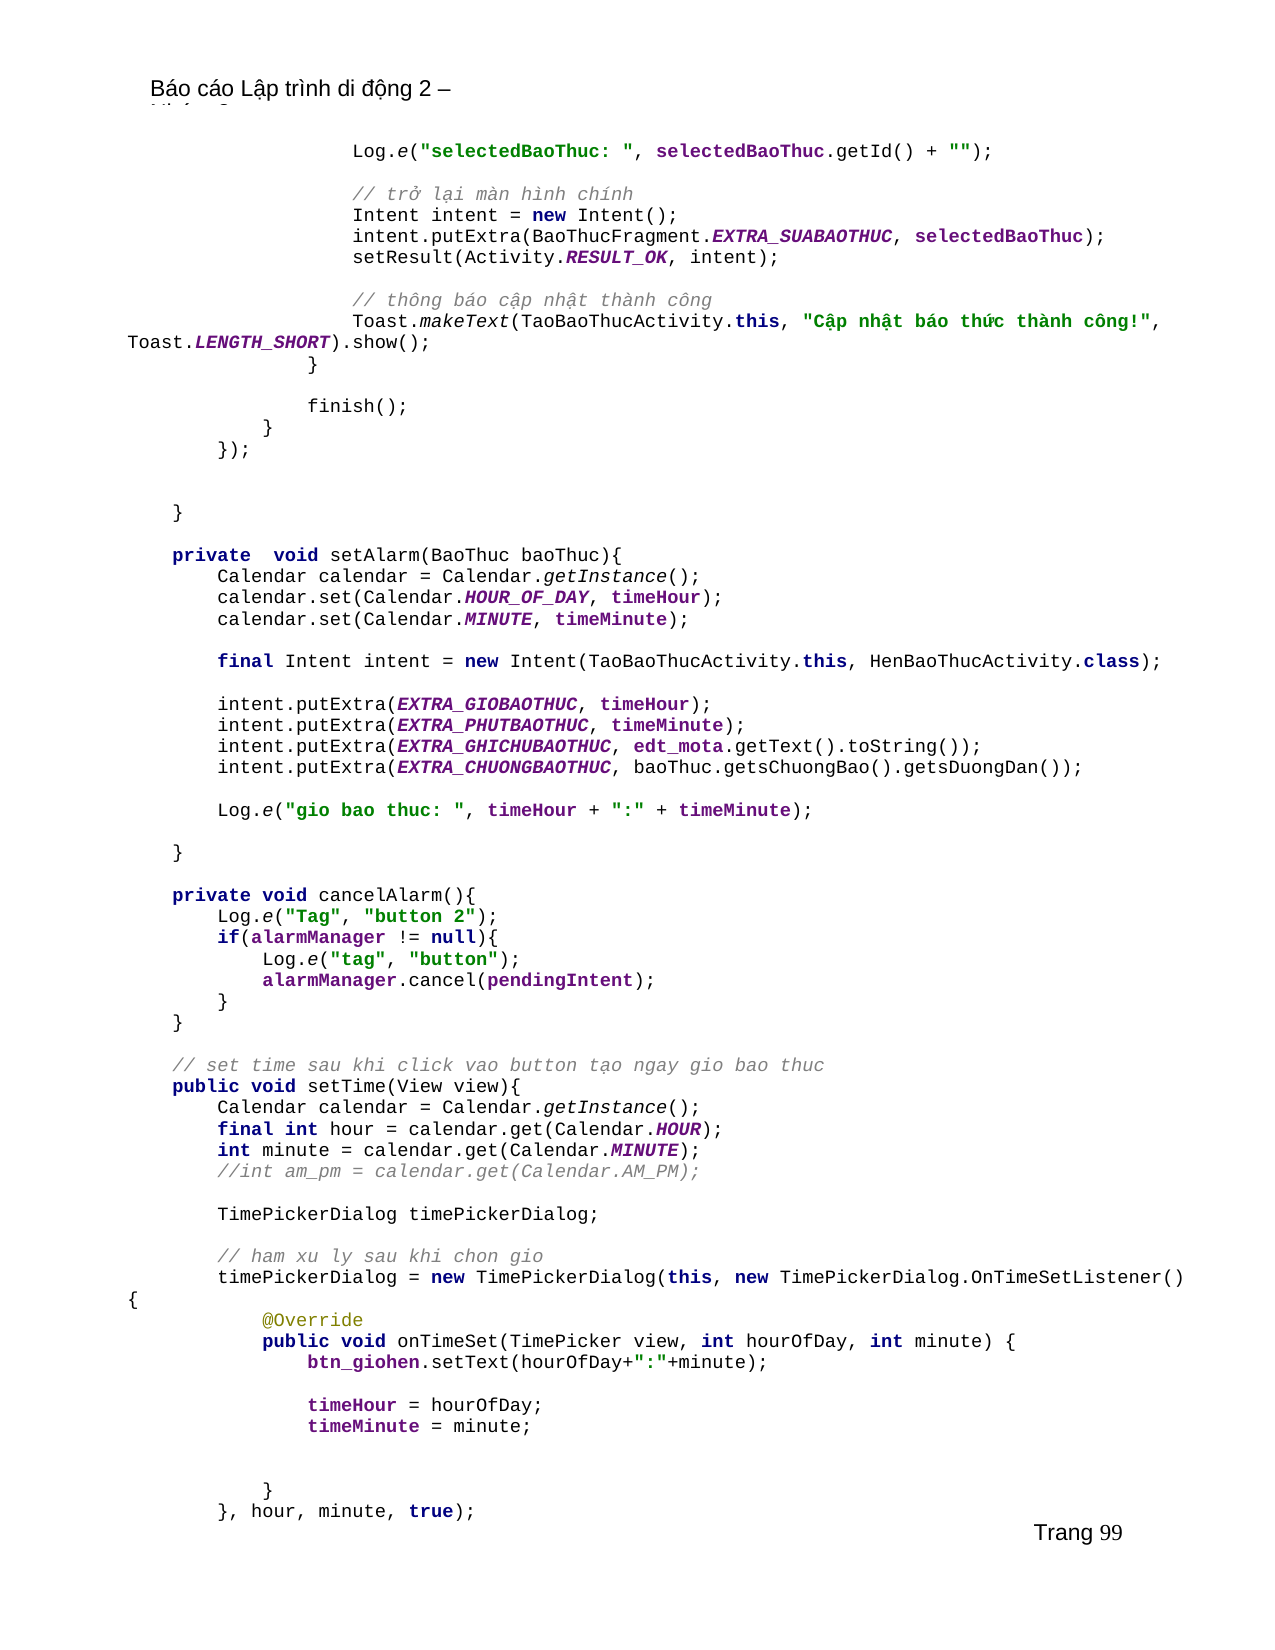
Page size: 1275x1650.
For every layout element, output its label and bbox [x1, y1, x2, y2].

text [127, 121, 1187, 1523]
